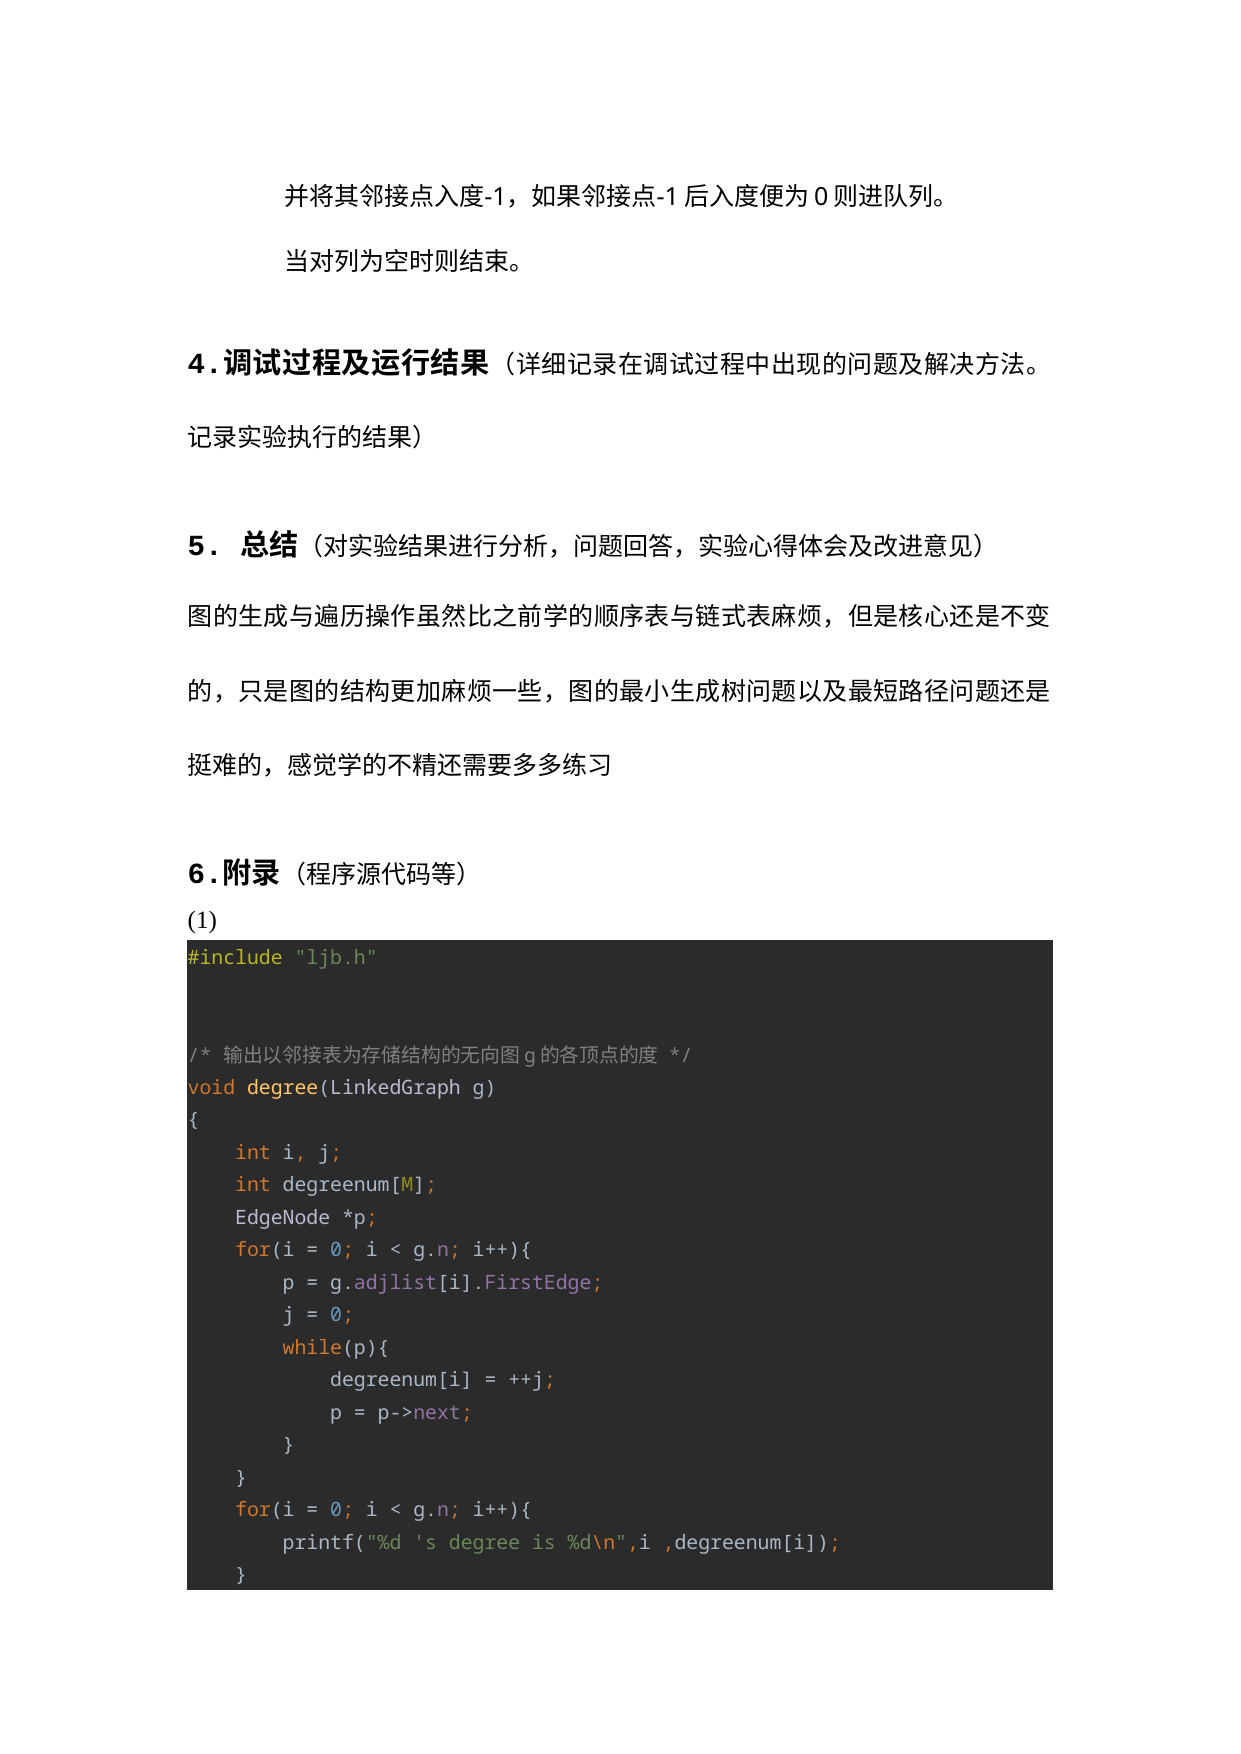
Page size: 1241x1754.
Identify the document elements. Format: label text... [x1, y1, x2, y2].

text /* 输出以邻接表为存储结构的无向图g的各顶点的度 */ [187, 1038, 1053, 1070]
text for(i = 0; i < g.n; i++){ [187, 1233, 1053, 1265]
text EdgeNode *p; [187, 1200, 1053, 1233]
text 5. 总结（对实验结果进行分析，问题回答，实验心得体会及改进意见） [187, 511, 1053, 576]
text #include "ljb.h" [187, 940, 1053, 973]
text { [187, 1103, 1053, 1135]
text int i, j; [187, 1135, 1053, 1168]
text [284, 162, 1053, 227]
text 当对列为空时则结束。 [284, 227, 1053, 292]
text p = g.adjlist[i].FirstEdge; [187, 1265, 1053, 1298]
text 6.附录（程序源代码等） [187, 838, 1053, 903]
text degreenum[i] = ++j; [187, 1363, 1053, 1395]
text j = 0; [187, 1298, 1053, 1330]
list 4.调试过程及运行结果（详细记录在调试过程中出现的问题及解决方法。记录实验执行的结果） [187, 329, 1053, 468]
text 图的生成与遍历操作虽然比之前学的顺序表与链式表麻烦，但是核心还是不变的，只是图的结构更加麻烦一些，图的最小生成树问题以及最短路径问题还是挺难的，感觉学的不精还需要多多练习 [187, 582, 1053, 796]
text void degree(LinkedGraph g) [187, 1070, 1053, 1103]
text for(i = 0; i < g.n; i++){ [187, 1493, 1053, 1525]
text } [187, 1428, 1053, 1460]
text int degreenum[M]; [187, 1168, 1053, 1200]
text } [187, 1558, 1053, 1590]
text while(p){ [187, 1330, 1053, 1363]
text printf("%d 's degree is %d\n",i ,degreenum[i]); [187, 1525, 1053, 1558]
text p = p->next; [187, 1395, 1053, 1428]
text } [187, 1460, 1053, 1493]
